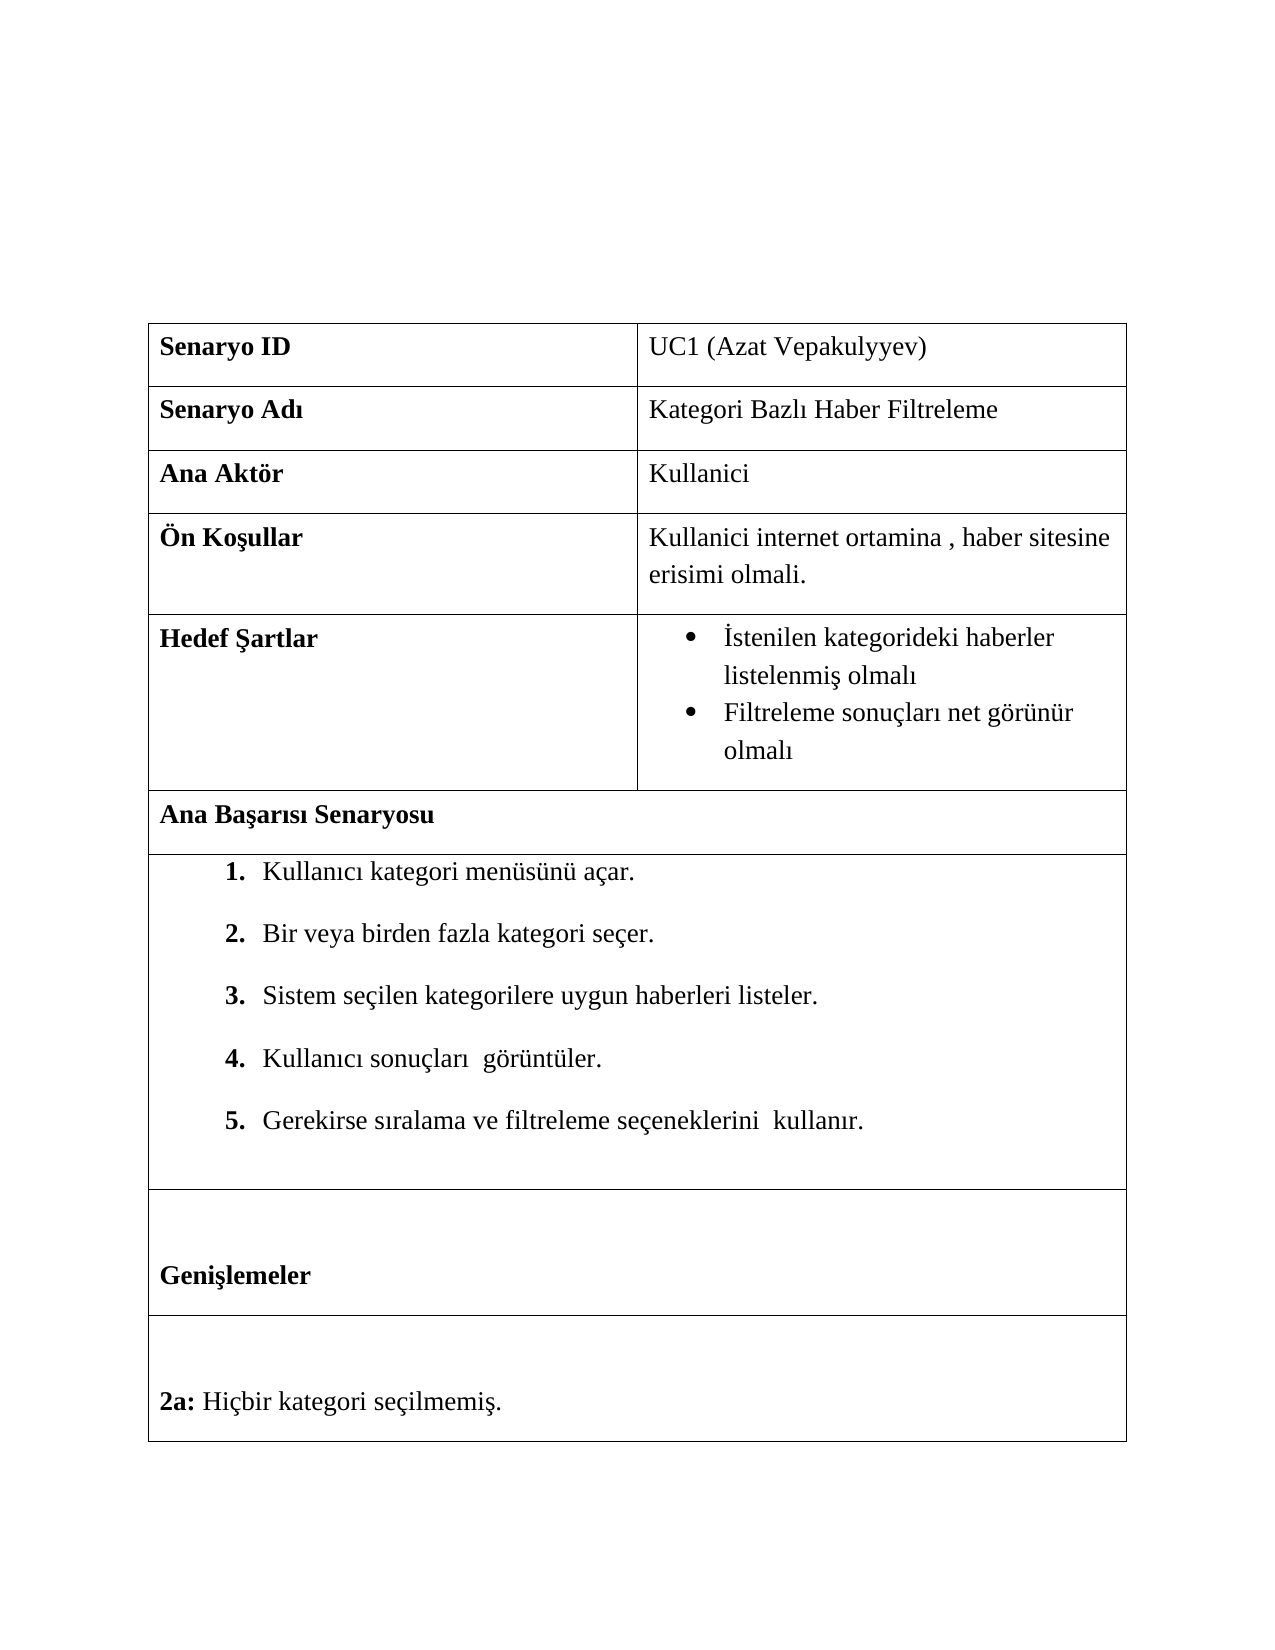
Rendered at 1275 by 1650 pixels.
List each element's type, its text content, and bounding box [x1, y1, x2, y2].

table_cell Kullanıcı kategori menüsünü açar. Bir veya birden fazla kategori seçer. Sistem seçilen kategorilere uygun haberleri listeler. Kullanıcı sonuçları görüntüler. Gerekirse sıralama ve filtreleme seçeneklerini kullanır. [149, 855, 1126, 1189]
table_cell Ön Koşullar [149, 514, 637, 614]
table_cell Ana Başarısı Senaryosu [149, 791, 1126, 854]
table_cell Genişlemeler [149, 1190, 1126, 1315]
table_cell Ana Aktör [149, 451, 637, 513]
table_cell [149, 1316, 1126, 1441]
table_cell İstenilen kategorideki haberler listelenmiş olmalı Filtreleme sonuçları net görünür olmalı [638, 615, 1126, 790]
table_cell Kullanici internet ortamina , haber sitesine erisimi olmali. [638, 514, 1126, 614]
table_cell Kullanici [638, 451, 1126, 513]
table_header UC1 (Azat Vepakulyyev) [638, 324, 1126, 386]
table_cell Hedef Şartlar [149, 615, 637, 790]
table_header Senaryo ID [149, 324, 637, 386]
table_cell Senaryo Adı [149, 387, 637, 450]
table_cell Kategori Bazlı Haber Filtreleme [638, 387, 1126, 450]
